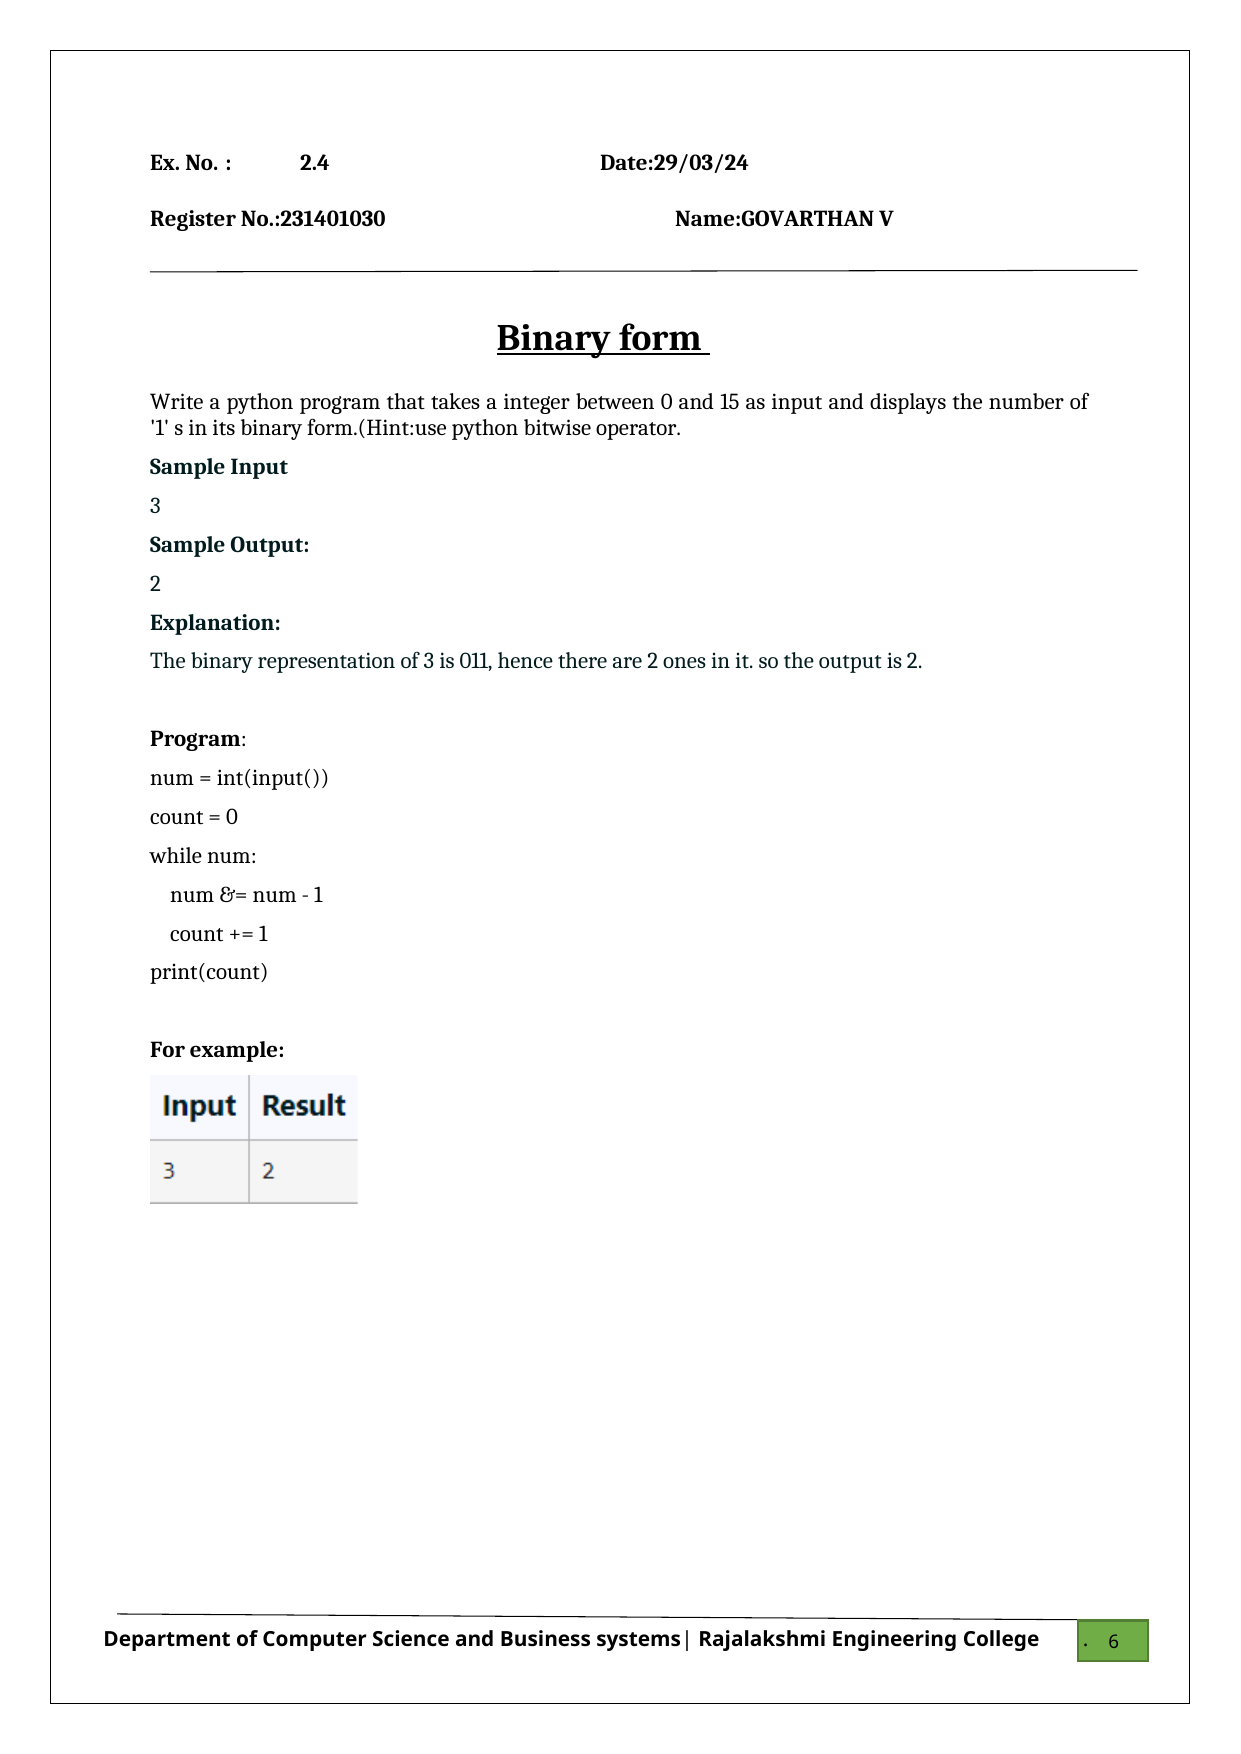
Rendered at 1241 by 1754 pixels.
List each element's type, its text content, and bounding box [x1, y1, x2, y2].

text Sample Output: [150, 532, 1090, 558]
text num = int(input()) [150, 765, 1090, 791]
text count = 0 [150, 804, 1090, 830]
picture [150, 1075, 358, 1204]
text Sample Input [150, 454, 1090, 480]
text Ex. No. : 2.4 Date:29/03/24 [150, 150, 1090, 176]
text print(count) [150, 959, 1090, 986]
text Program: [150, 726, 1090, 752]
text 3 [150, 493, 1090, 519]
text while num: [150, 843, 1090, 869]
text Register No.:231401030 Name:GOVARTHAN V [150, 206, 1090, 232]
text Explanation: [150, 609, 1090, 636]
text num &= num - 1 [150, 881, 1090, 908]
text count += 1 [150, 920, 1090, 947]
text Binary form [150, 317, 1090, 360]
text The binary representation of 3 is 011, hence there are 2 ones in it. so the output is 2. [150, 648, 1090, 675]
text Write a python program that takes a integer between 0 and 15 as input and displays the number of '1' s in its binary form.(Hint:use python bitwise operator. [150, 389, 1090, 442]
text 2 [150, 571, 1090, 597]
text For example: [150, 1037, 1090, 1063]
